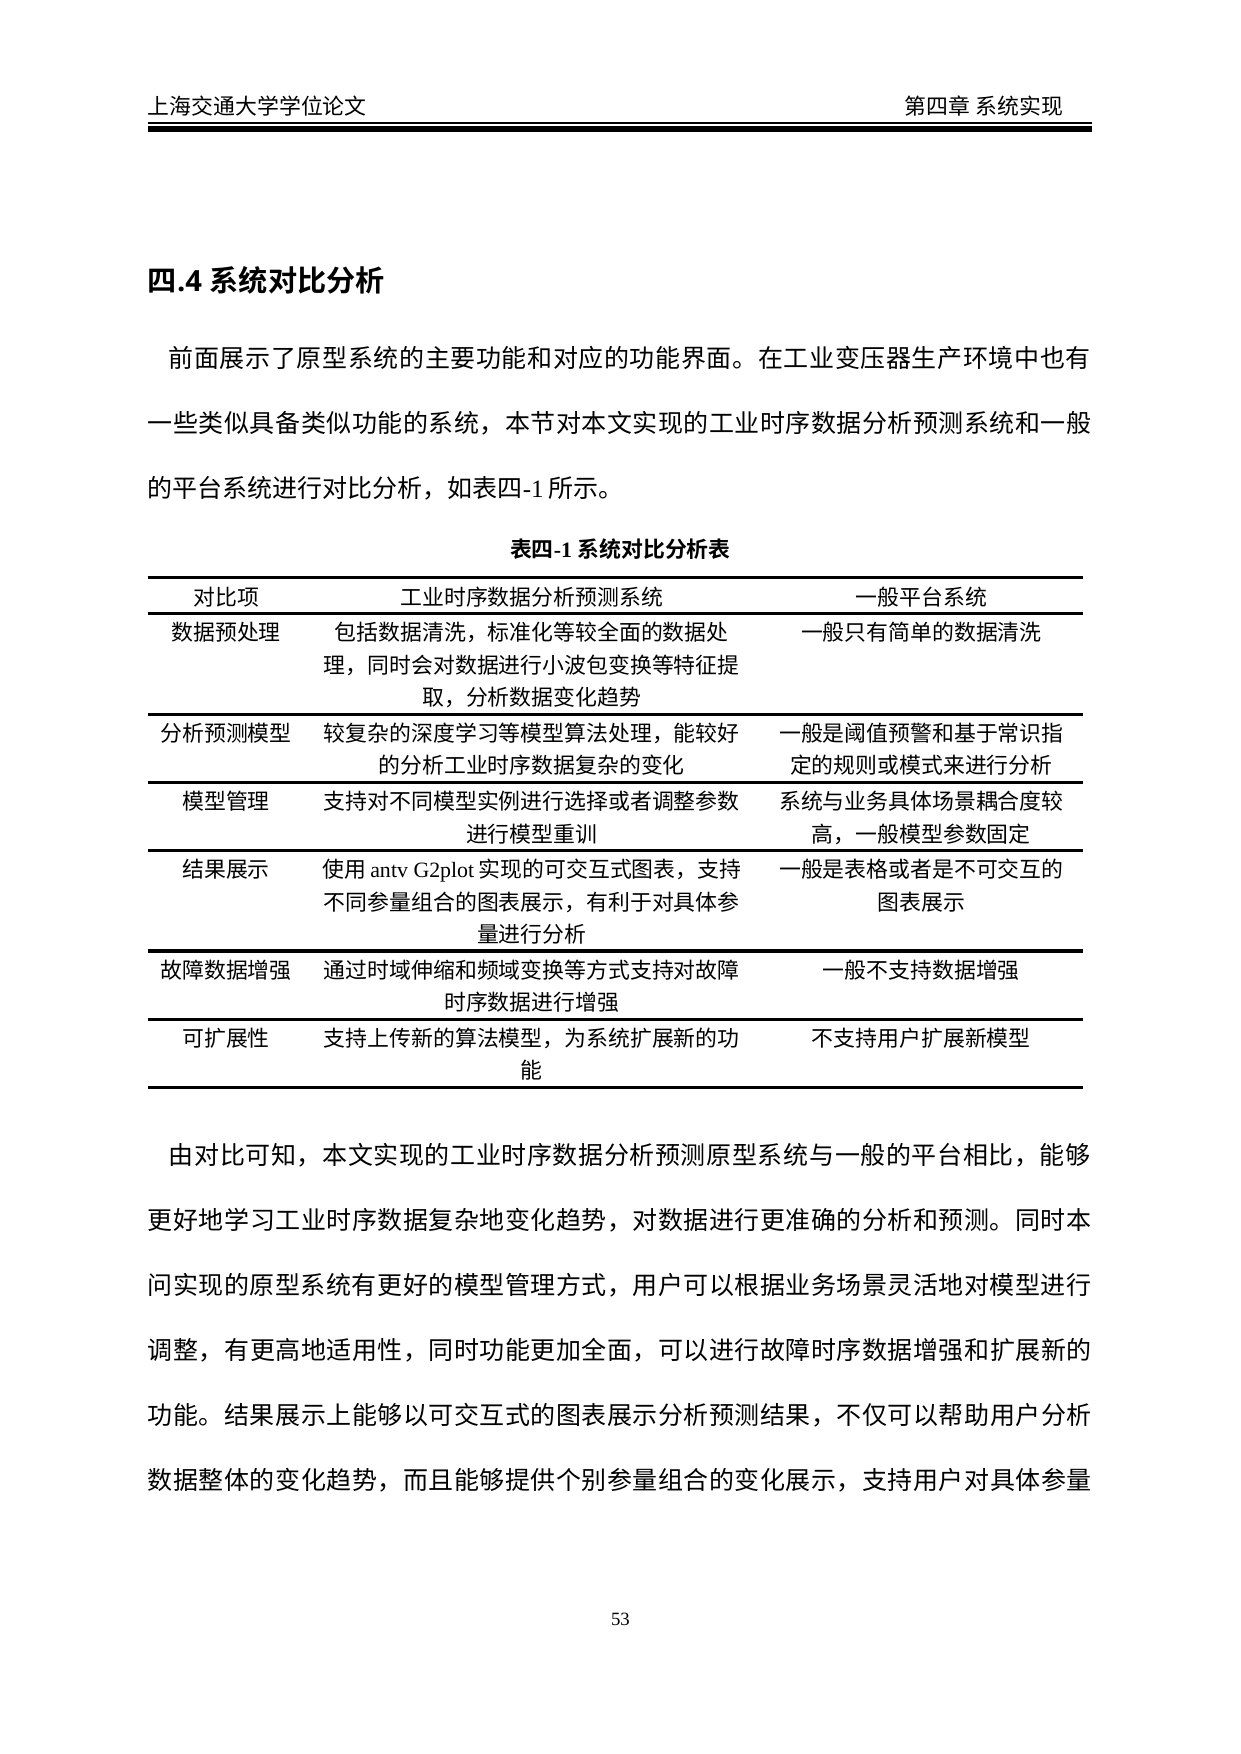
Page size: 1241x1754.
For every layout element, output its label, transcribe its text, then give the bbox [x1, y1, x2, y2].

table_cell 故障数据增强 [148, 953, 304, 1017]
text 系统对比分析表 [148, 531, 1092, 564]
table_cell 数据预处理 [148, 615, 304, 712]
table_cell 使用antv G2plot实现的可交互式图表，支持不同参量组合的图表展示，有利于对具体参量进行分析 [304, 852, 759, 949]
table_cell 一般不支持数据增强 [759, 953, 1083, 1017]
table_header 工业时序数据分析预测系统 [304, 579, 759, 612]
table_cell 系统与业务具体场景耦合度较高，一般模型参数固定 [759, 784, 1083, 849]
table_cell 分析预测模型 [148, 716, 304, 781]
table_cell 支持对不同模型实例进行选择或者调整参数进行模型重训 [304, 784, 759, 849]
table_cell 通过时域伸缩和频域变换等方式支持对故障时序数据进行增强 [304, 953, 759, 1017]
table_cell 一般只有简单的数据清洗 [759, 615, 1083, 712]
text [148, 1121, 1092, 1511]
table_cell 一般是阈值预警和基于常识指定的规则或模式来进行分析 [759, 716, 1083, 781]
table_cell 支持上传新的算法模型，为系统扩展新的功能 [304, 1021, 759, 1086]
table_cell 模型管理 [148, 784, 304, 849]
table_cell 一般是表格或者是不可交互的图表展示 [759, 852, 1083, 949]
table_header 对比项 [148, 579, 304, 612]
table_header 一般平台系统 [759, 579, 1083, 612]
table_cell 不支持用户扩展新模型 [759, 1021, 1083, 1086]
subtitle 系统对比分析 [148, 246, 1092, 311]
text 前面展示了原型系统的主要功能和对应的功能界面。在工业变压器生产环境中也有一些类似具备类似功能的系统，本节对本文实现的工业时序数据分析预测系统和一般的平台系统进行对比分析，如表4-9所示。 [148, 324, 1092, 519]
table_cell 可扩展性 [148, 1021, 304, 1086]
table_cell 较复杂的深度学习等模型算法处理，能较好的分析工业时序数据复杂的变化 [304, 716, 759, 781]
table_cell 包括数据清洗，标准化等较全面的数据处理，同时会对数据进行小波包变换等特征提取，分析数据变化趋势 [304, 615, 759, 712]
table_cell 结果展示 [148, 852, 304, 949]
